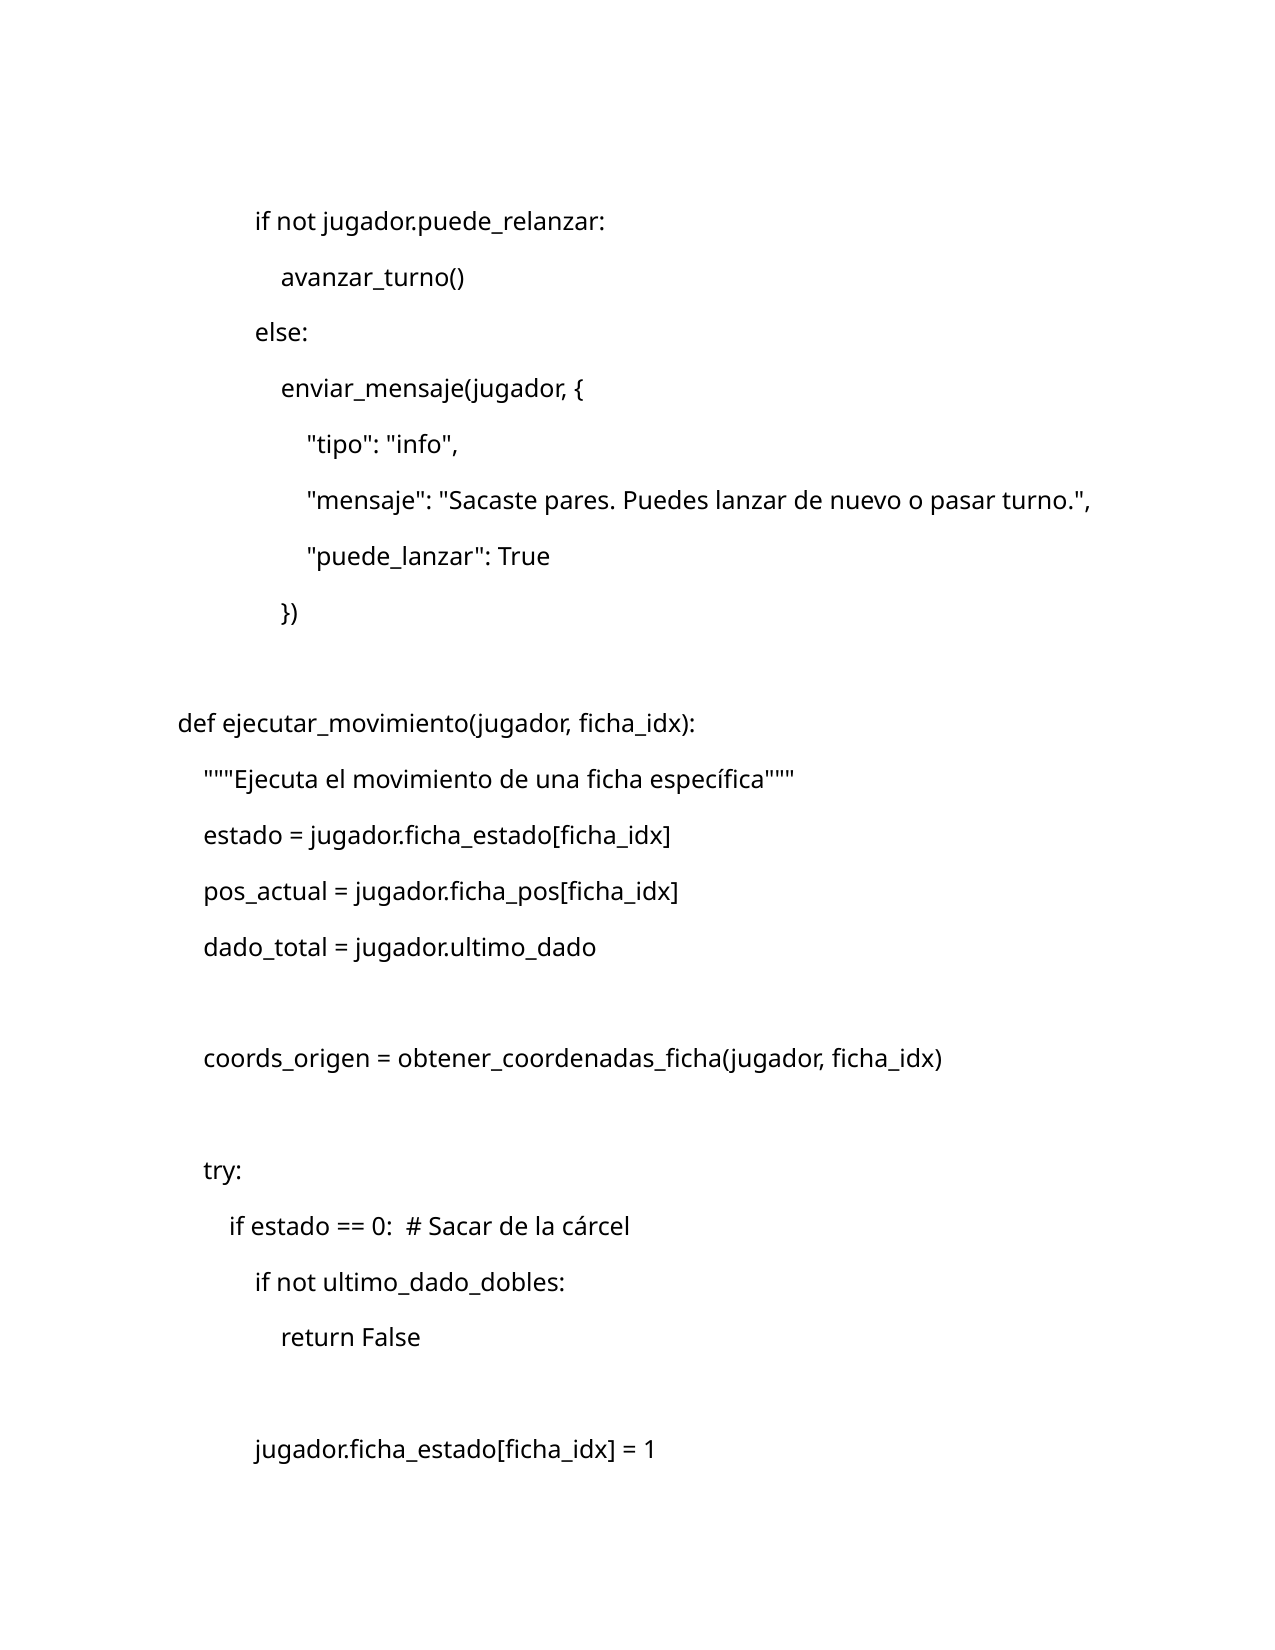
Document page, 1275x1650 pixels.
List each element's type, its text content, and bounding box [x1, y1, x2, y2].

text return False [177, 1320, 1098, 1354]
text if estado == 0: # Sacar de la cárcel [177, 1208, 1098, 1242]
text else: [177, 315, 1098, 349]
text if not jugador.puede_relanzar: [177, 203, 1098, 237]
text "mensaje": "Sacaste pares. Puedes lanzar de nuevo o pasar turno.", [177, 483, 1098, 517]
text jugador.ficha_estado[ficha_idx] = 1 [177, 1432, 1098, 1466]
text dado_total = jugador.ultimo_dado [177, 929, 1098, 963]
text estado = jugador.ficha_estado[ficha_idx] [177, 818, 1098, 852]
text avanzar_turno() [177, 259, 1098, 293]
text "puede_lanzar": True [177, 538, 1098, 572]
text enviar_mensaje(jugador, { [177, 371, 1098, 405]
text try: [177, 1153, 1098, 1187]
text coords_origen = obtener_coordenadas_ficha(jugador, ficha_idx) [177, 1041, 1098, 1075]
text def ejecutar_movimiento(jugador, ficha_idx): [177, 706, 1098, 740]
text "tipo": "info", [177, 427, 1098, 461]
text pos_actual = jugador.ficha_pos[ficha_idx] [177, 873, 1098, 907]
text if not ultimo_dado_dobles: [177, 1264, 1098, 1298]
text """Ejecuta el movimiento de una ficha específica""" [177, 762, 1098, 796]
text }) [177, 594, 1098, 628]
